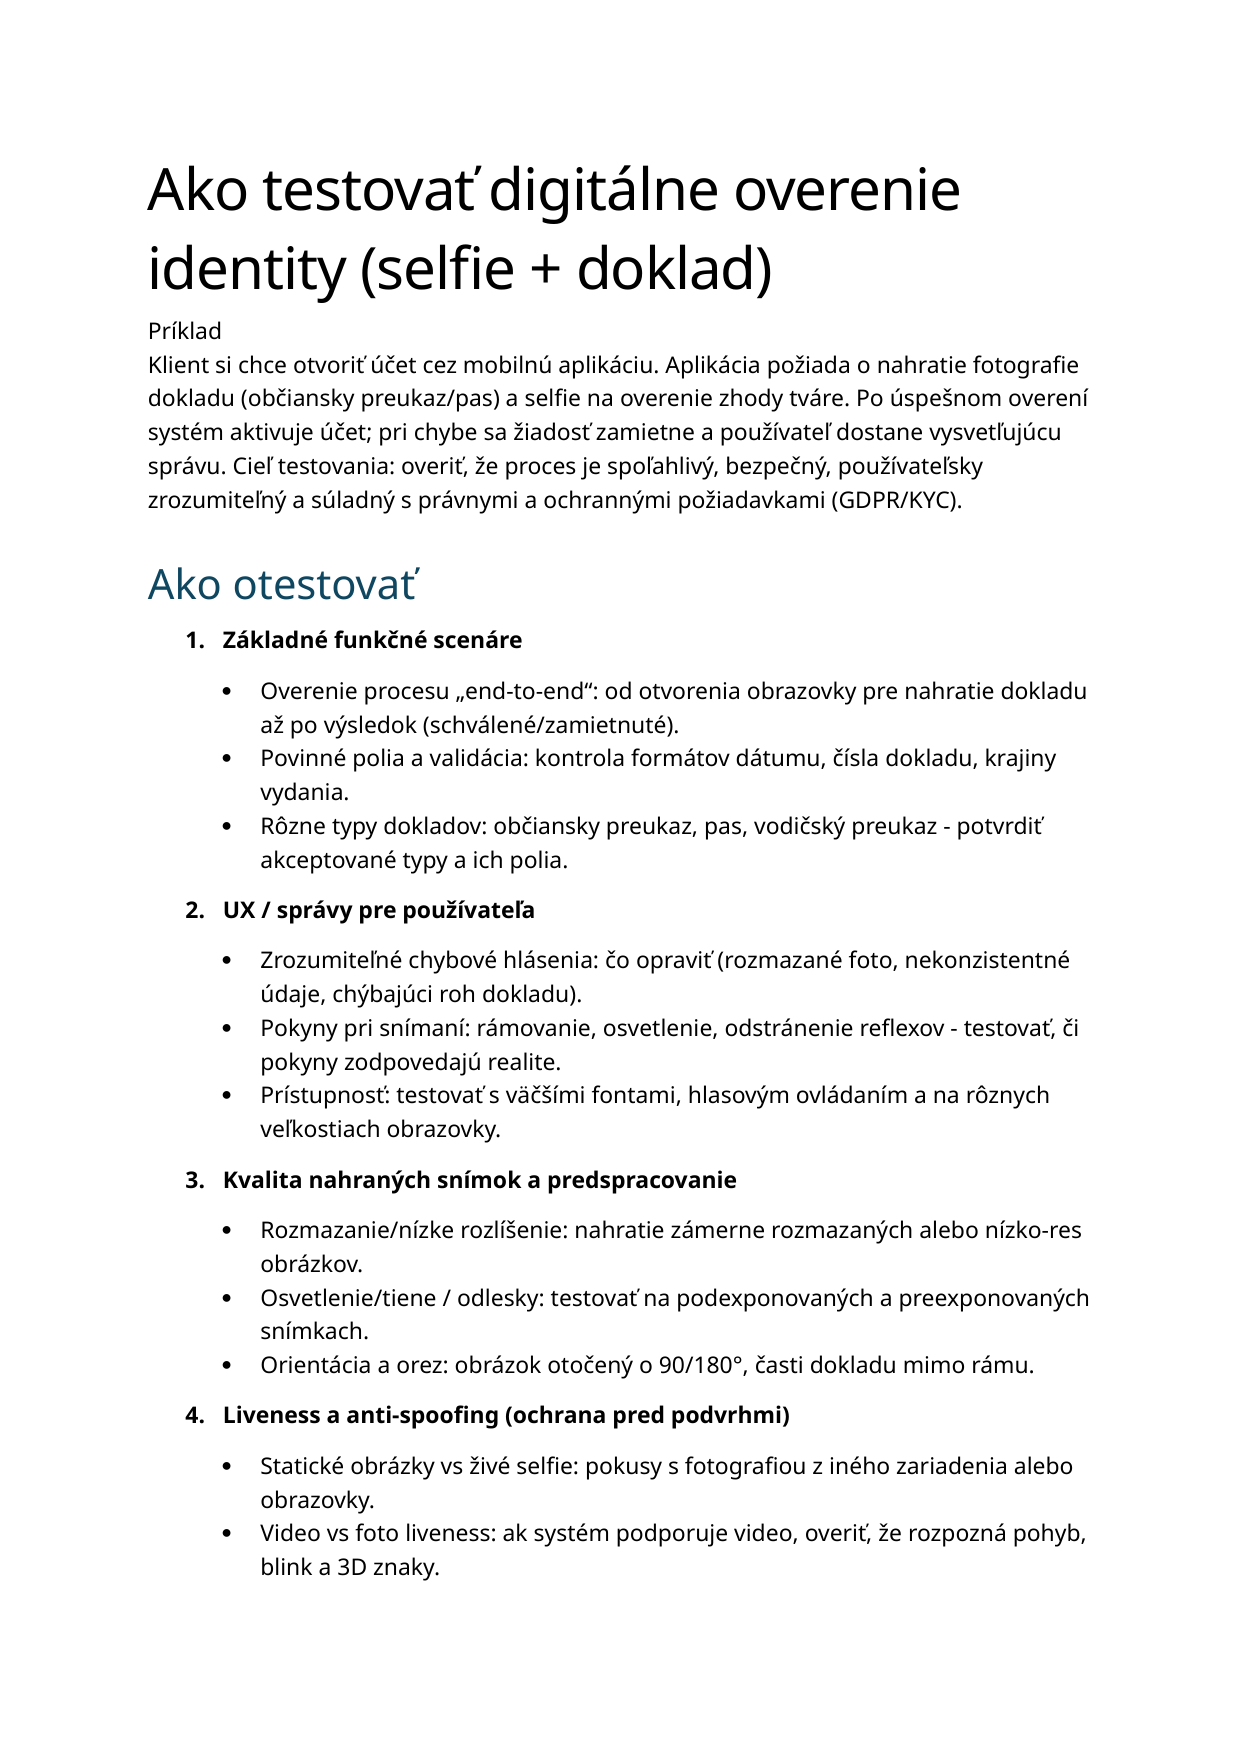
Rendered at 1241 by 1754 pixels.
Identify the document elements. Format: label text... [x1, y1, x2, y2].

list Rozmazanie/nízke rozlíšenie: nahratie zámerne rozmazaných alebo nízko-res obrázkov. [223, 1214, 1093, 1279]
list Povinné polia a validácia: kontrola formátov dátumu, čísla dokladu, krajiny vydania. [223, 742, 1093, 807]
list Video vs foto liveness: ak systém podporuje video, overiť, že rozpozná pohyb, blink a 3D znaky. [223, 1517, 1093, 1582]
list Zrozumiteľné chybové hlásenia: čo opraviť (rozmazané foto, nekonzistentné údaje, chýbajúci roh dokladu). [223, 944, 1093, 1009]
text Príklad Klient si chce otvoriť účet cez mobilnú aplikáciu. Aplikácia požiada o nahratie fotografie dokladu (občiansky preukaz/pas) a selfie na overenie zhody tváre. Po úspešnom overení systém aktivuje účet; pri chybe sa žiadosť zamietne a používateľ dostane vysvetľujúcu správu. Cieľ testovania: overiť, že proces je spoľahlivý, bezpečný, používateľsky zrozumiteľný a súladný s právnymi a ochrannými požiadavkami (GDPR/KYC). [148, 315, 1093, 515]
list Základné funkčné scenáre [185, 624, 1093, 656]
list Liveness a anti-spoofing (ochrana pred podvrhmi) [185, 1399, 1093, 1431]
list UX / správy pre používateľa [185, 894, 1093, 925]
list Orientácia a orez: obrázok otočený o 90/180°, časti dokladu mimo rámu. [223, 1349, 1093, 1380]
list Pokyny pri snímaní: rámovanie, osvetlenie, odstránenie reflexov - testovať, či pokyny zodpovedajú realite. [223, 1012, 1093, 1077]
list Osvetlenie/tiene / odlesky: testovať na podexponovaných a preexponovaných snímkach. [223, 1282, 1093, 1347]
list Rôzne typy dokladov: občiansky preukaz, pas, vodičský preukaz - potvrdiť akceptované typy a ich polia. [223, 810, 1093, 875]
list Prístupnosť: testovať s väčšími fontami, hlasovým ovládaním a na rôznych veľkostiach obrazovky. [223, 1079, 1093, 1144]
subtitle Ako otestovať [148, 555, 1093, 612]
title Ako testovať digitálne overenie identity (selfie + doklad) [148, 148, 1093, 307]
list Overenie procesu „end-to-end“: od otvorenia obrazovky pre nahratie dokladu až po výsledok (schválené/zamietnuté). [223, 675, 1093, 740]
list Kvalita nahraných snímok a predspracovanie [185, 1164, 1093, 1195]
list Statické obrázky vs živé selfie: pokusy s fotografiou z iného zariadenia alebo obrazovky. [223, 1450, 1093, 1515]
